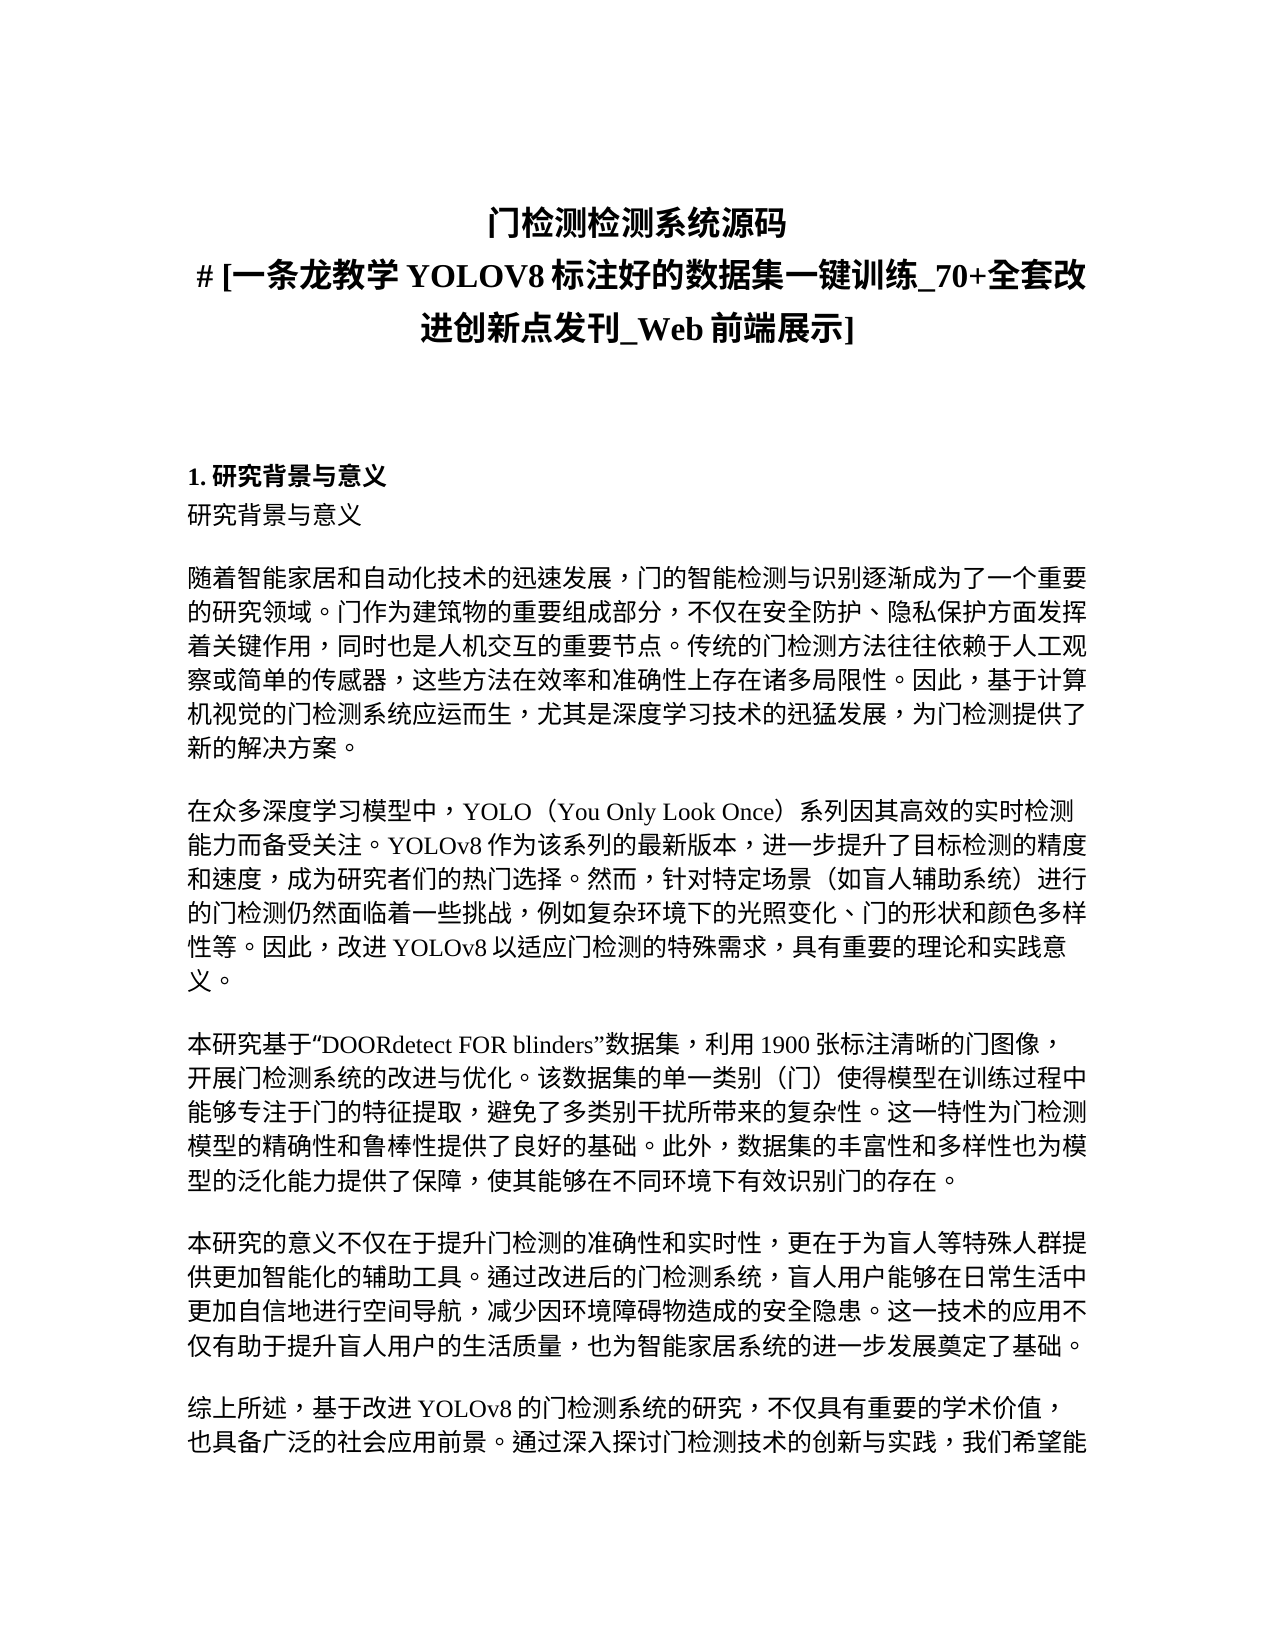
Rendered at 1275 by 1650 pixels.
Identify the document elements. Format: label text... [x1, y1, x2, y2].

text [187, 498, 1087, 1459]
subtitle 门检测检测系统源码 # [一条龙教学YOLOV8标注好的数据集一键训练_70+全套改进创新点发刊_Web前端展示] [187, 200, 1087, 350]
subtitle 1. 研究背景与意义 [187, 459, 1087, 493]
